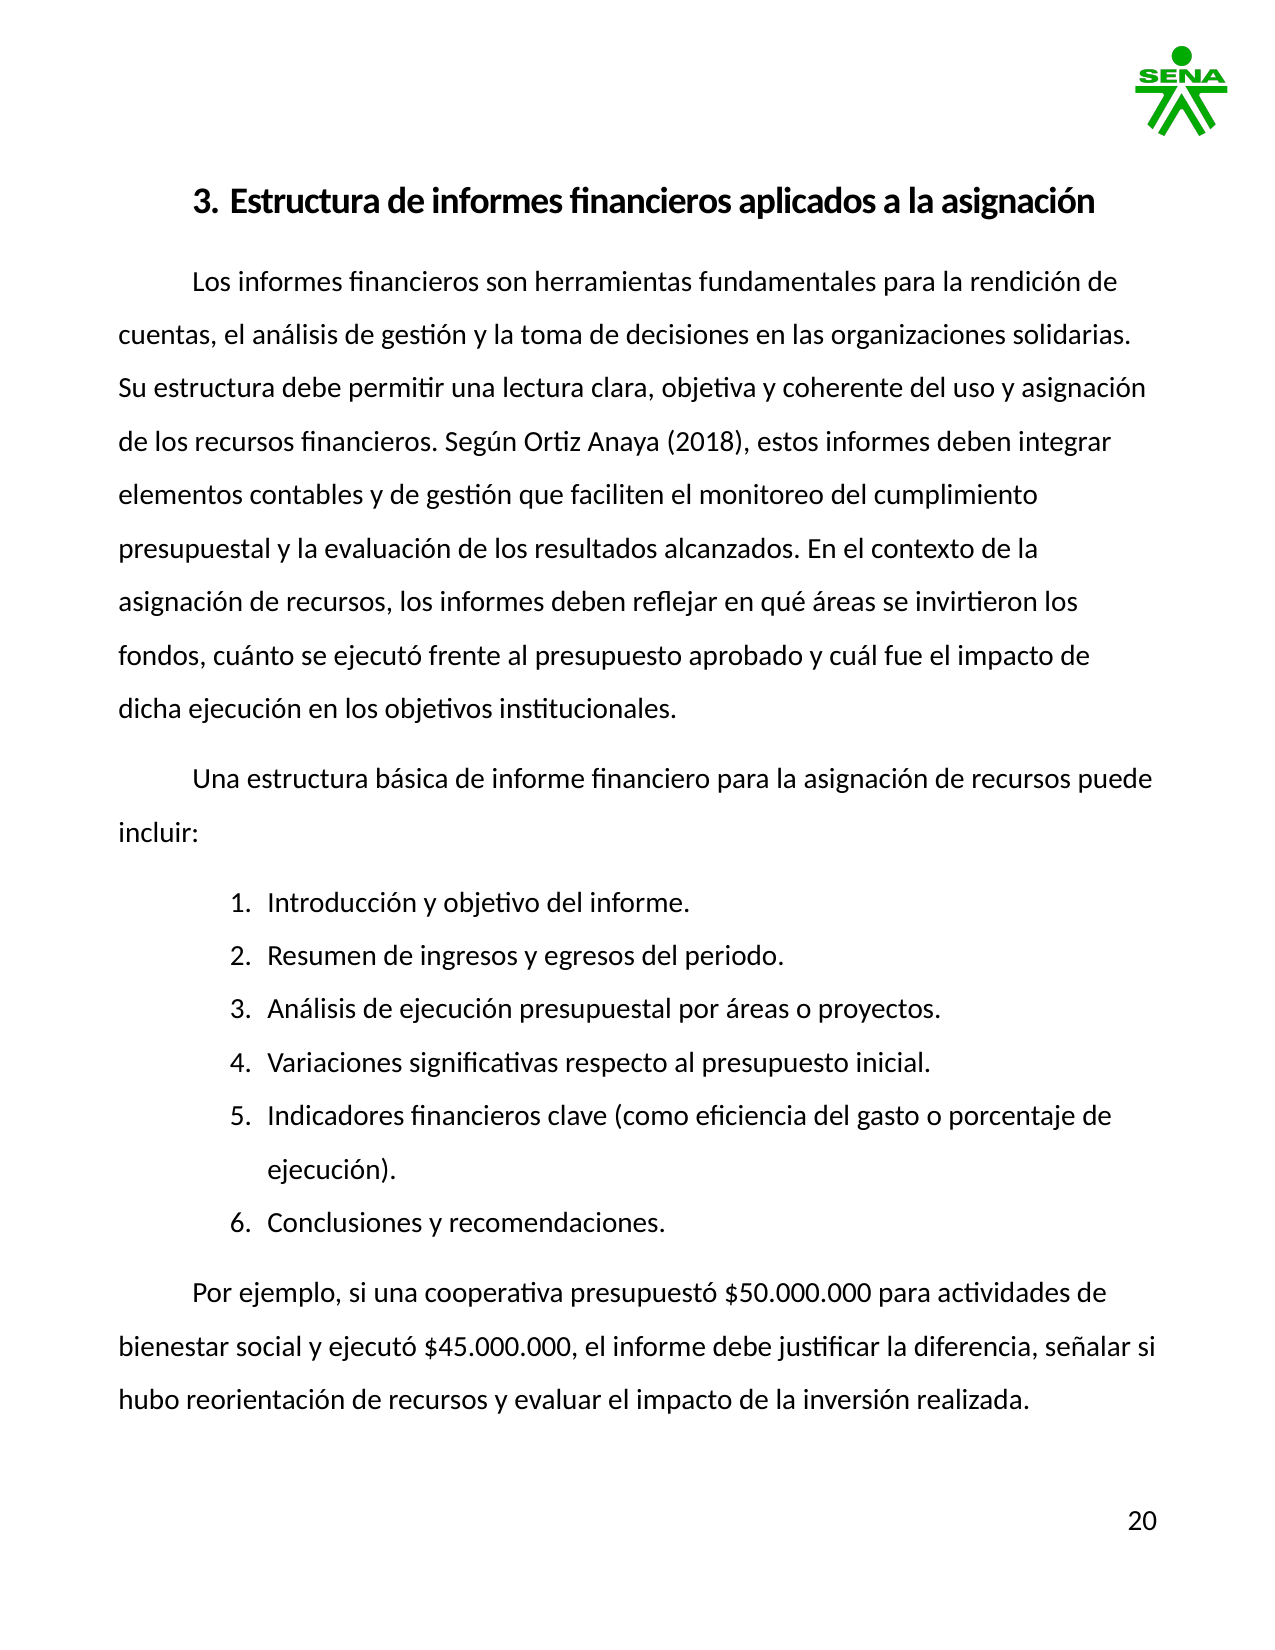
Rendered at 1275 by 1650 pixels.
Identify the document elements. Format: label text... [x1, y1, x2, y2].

subtitle Estructura de informes financieros aplicados a la asignación [192, 177, 1157, 223]
text Una estructura básica de informe financiero para la asignación de recursos puede incluir: [118, 760, 1157, 849]
list Conclusiones y recomendaciones. [229, 1204, 1157, 1240]
text Por ejemplo, si una cooperativa presupuestó $50.000.000 para actividades de bienestar social y ejecutó $45.000.000, el informe debe justificar la diferencia, señalar si hubo reorientación de recursos y evaluar el impacto de la inversión realizada. [118, 1274, 1157, 1417]
picture [1135, 46, 1228, 136]
list Análisis de ejecución presupuestal por áreas o proyectos. [229, 991, 1157, 1026]
list Indicadores financieros clave (como eficiencia del gasto o porcentaje de ejecución). [229, 1097, 1157, 1187]
list Resumen de ingresos y egresos del periodo. [229, 937, 1157, 973]
text Los informes financieros son herramientas fundamentales para la rendición de cuentas, el análisis de gestión y la toma de decisiones en las organizaciones solidarias. Su estructura debe permitir una lectura clara, objetiva y coherente del uso y asignación de los recursos financieros. Según Ortiz Anaya (2018), estos informes deben integrar elementos contables y de gestión que faciliten el monitoreo del cumplimiento presupuestal y la evaluación de los resultados alcanzados. En el contexto de la asignación de recursos, los informes deben reflejar en qué áreas se invirtieron los fondos, cuánto se ejecutó frente al presupuesto aprobado y cuál fue el impacto de dicha ejecución en los objetivos institucionales. [118, 263, 1157, 726]
list Variaciones significativas respecto al presupuesto inicial. [229, 1044, 1157, 1080]
list Introducción y objetivo del informe. [229, 884, 1157, 919]
